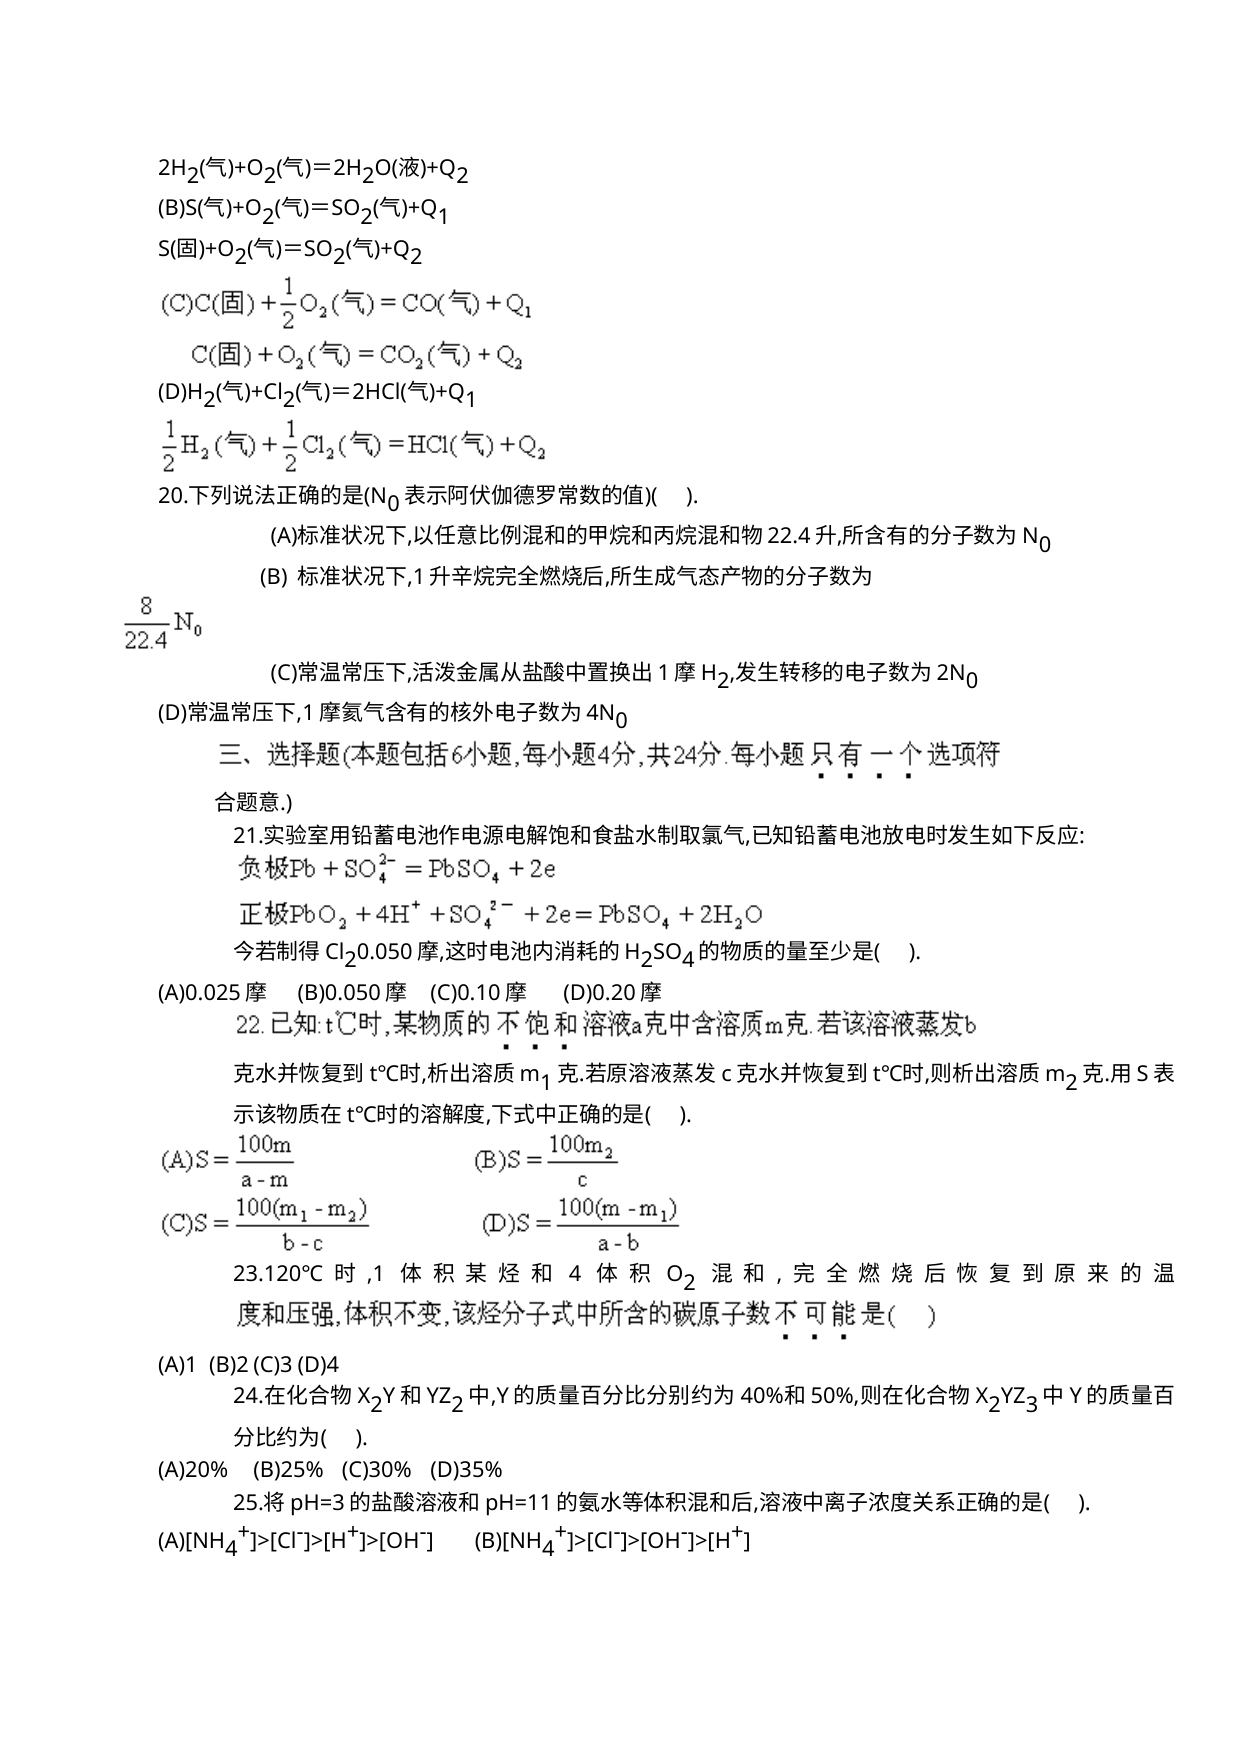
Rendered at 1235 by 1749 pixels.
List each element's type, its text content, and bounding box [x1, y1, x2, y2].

text (A)20% (B)25% (C)30% (D)35% [158, 1451, 1176, 1484]
picture [157, 271, 553, 374]
text 21.实验室用铅蓄电池作电源电解饱和食盐水制取氯气,已知铅蓄电池放电时发生如下反应: [233, 817, 1176, 849]
text 20.下列说法正确的是(N0表示阿伏伽德罗常数的值)( ). [158, 478, 1176, 518]
text (A)1 (B)2 (C)3 (D)4 [158, 1346, 1176, 1378]
text (C)常温常压下,活泼金属从盐酸中置换出1摩H2,发生转移的电子数为2N0 [270, 654, 1176, 695]
text S(固)+O2(气)＝SO2(气)+Q2 [158, 231, 1176, 271]
picture [232, 1006, 982, 1056]
picture [232, 1296, 941, 1346]
text (B) 标准状况下,1升辛烷完全燃烧后,所生成气态产物的分子数为 [260, 558, 1176, 591]
text 2H2(气)+O2(气)＝2H2O(液)+Q2 [158, 150, 1176, 190]
text (B)S(气)+O2(气)＝SO2(气)+Q1 [158, 190, 1176, 231]
text (D)常温常压下,1摩氦气含有的核外电子数为4N0 [158, 695, 1176, 735]
picture [214, 735, 1006, 785]
text 今若制得Cl20.050摩,这时电池内消耗的H2SO4的物质的量至少是( ). [233, 934, 1176, 974]
text 24.在化合物X2Y和YZ2中,Y的质量百分比分别约为40%和50%,则在化合物X2YZ3中Y的质量百分比约为( ). [233, 1378, 1176, 1451]
picture [157, 414, 551, 478]
picture [232, 849, 768, 934]
text 合题意.) [214, 784, 1176, 817]
text (A)[NH4+]>[Cl-]>[H+]>[OH-] (B)[NH4+]>[Cl-]>[OH-]>[H+] [158, 1516, 1176, 1563]
picture [120, 591, 206, 655]
text 克水并恢复到t℃时,析出溶质m1克.若原溶液蒸发c克水并恢复到t℃时,则析出溶质m2克.用S表示该物质在t℃时的溶解度,下式中正确的是( ). [233, 1056, 1176, 1129]
text (D)H2(气)+Cl2(气)＝2HCl(气)+Q1 [158, 374, 1176, 414]
text 25.将pH=3的盐酸溶液和pH=11的氨水等体积混和后,溶液中离子浓度关系正确的是( ). [233, 1484, 1176, 1516]
picture [157, 1128, 684, 1257]
text (A)0.025摩 (B)0.050摩 (C)0.10摩 (D)0.20摩 [158, 974, 1176, 1007]
text (A)标准状况下,以任意比例混和的甲烷和丙烷混和物22.4升,所含有的分子数为N0 [270, 518, 1176, 558]
